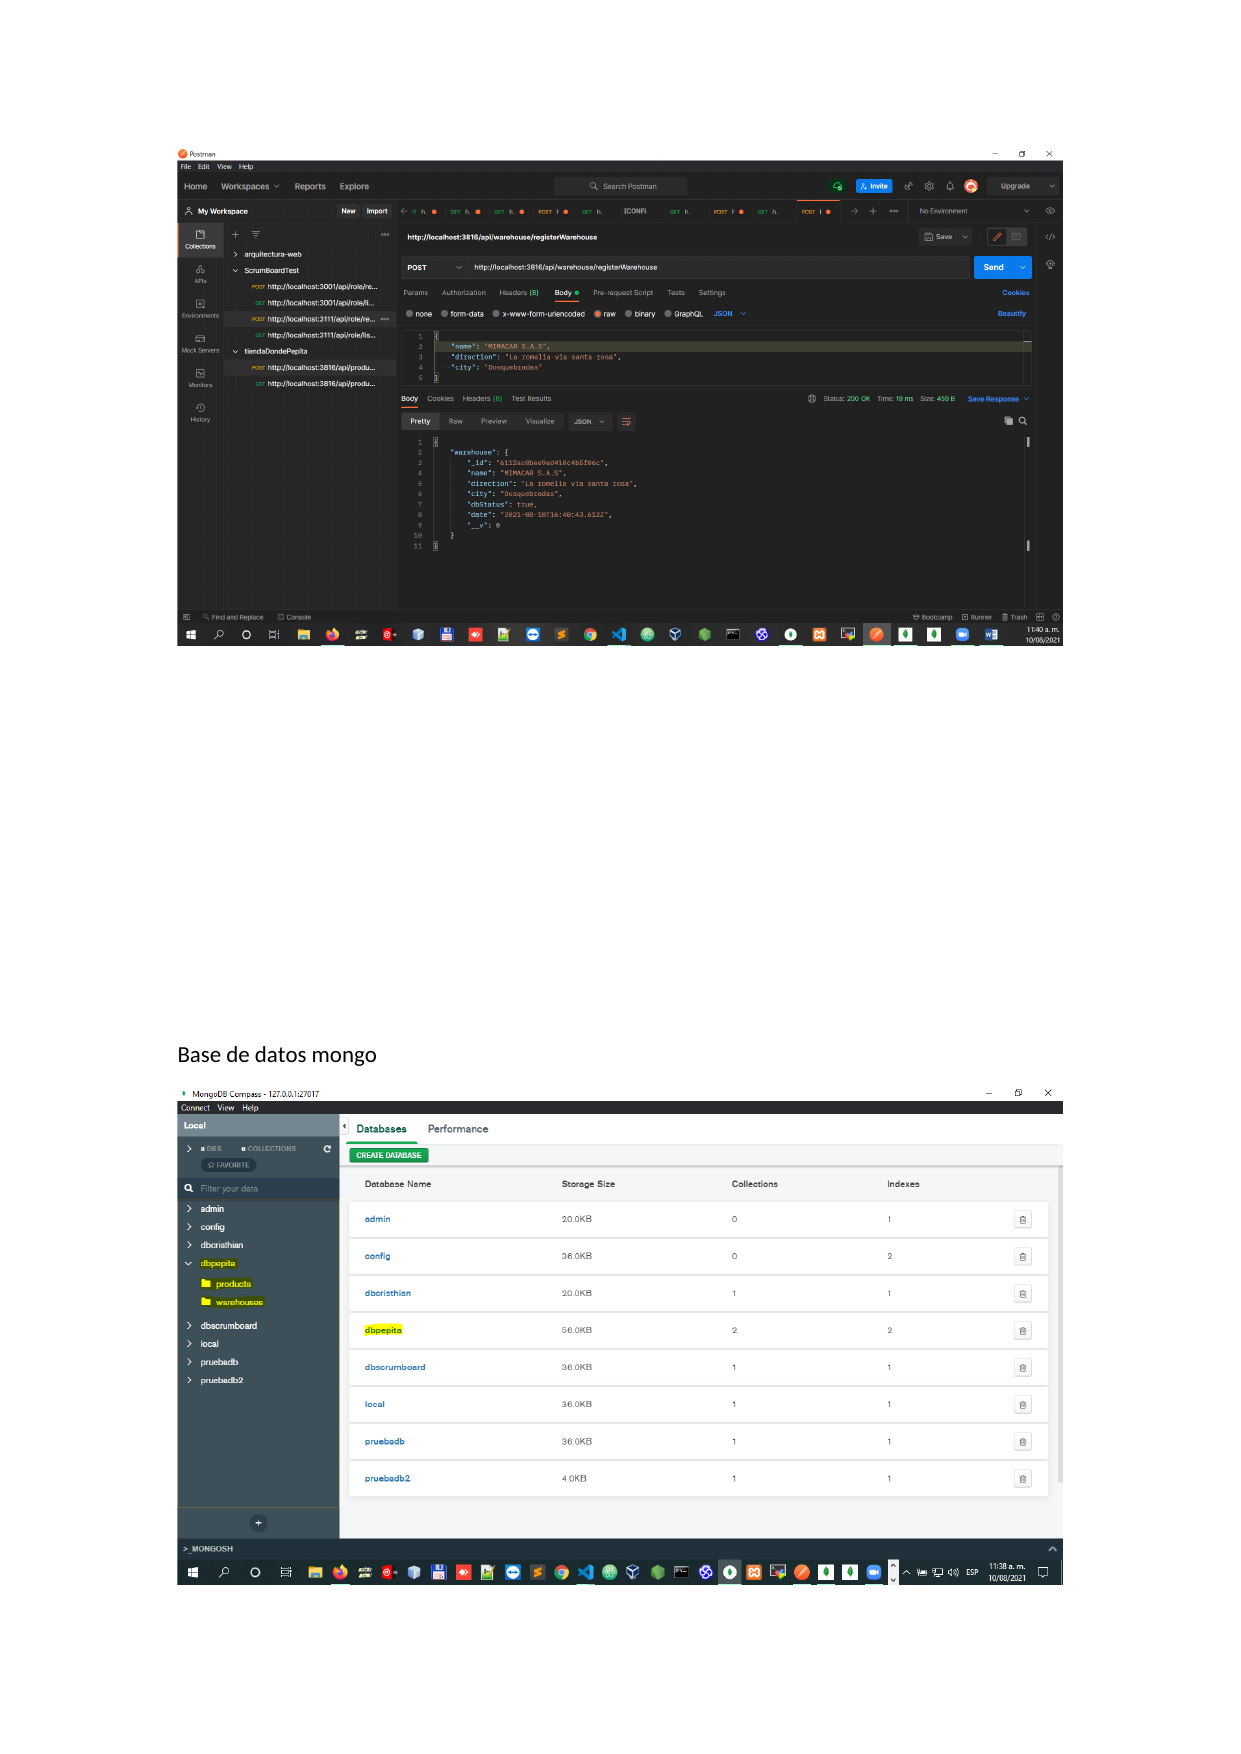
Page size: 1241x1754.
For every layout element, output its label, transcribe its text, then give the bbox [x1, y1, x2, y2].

text Base de datos mongo [177, 1040, 1063, 1068]
picture [177, 1086, 1063, 1585]
picture [177, 147, 1063, 646]
